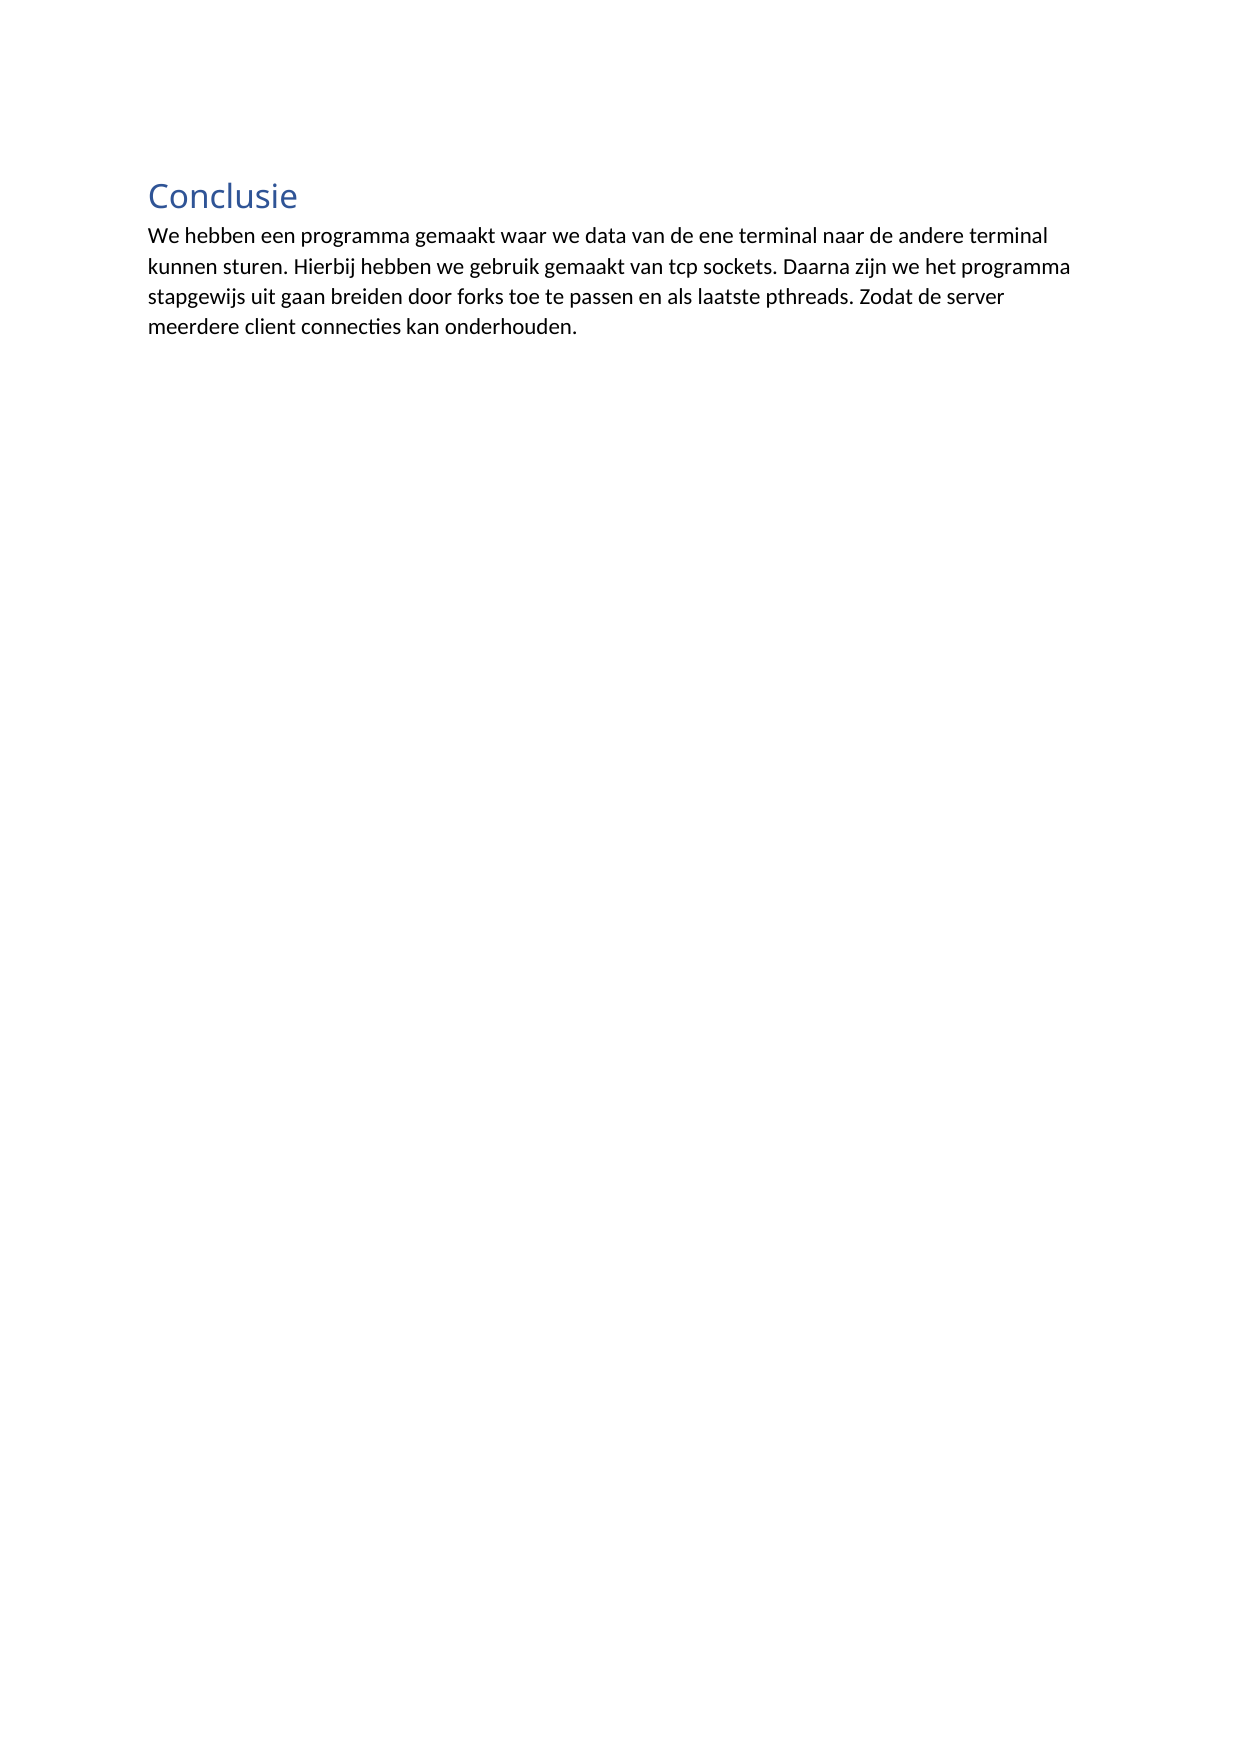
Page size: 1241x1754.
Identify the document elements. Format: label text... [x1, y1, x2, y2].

subtitle Conclusie [148, 173, 1093, 218]
text We hebben een programma gemaakt waar we data van de ene terminal naar de andere terminal kunnen sturen. Hierbij hebben we gebruik gemaakt van tcp sockets. Daarna zijn we het programma stapgewijs uit gaan breiden door forks toe te passen en als laatste pthreads. Zodat de server meerdere client connecties kan onderhouden. [148, 222, 1093, 340]
